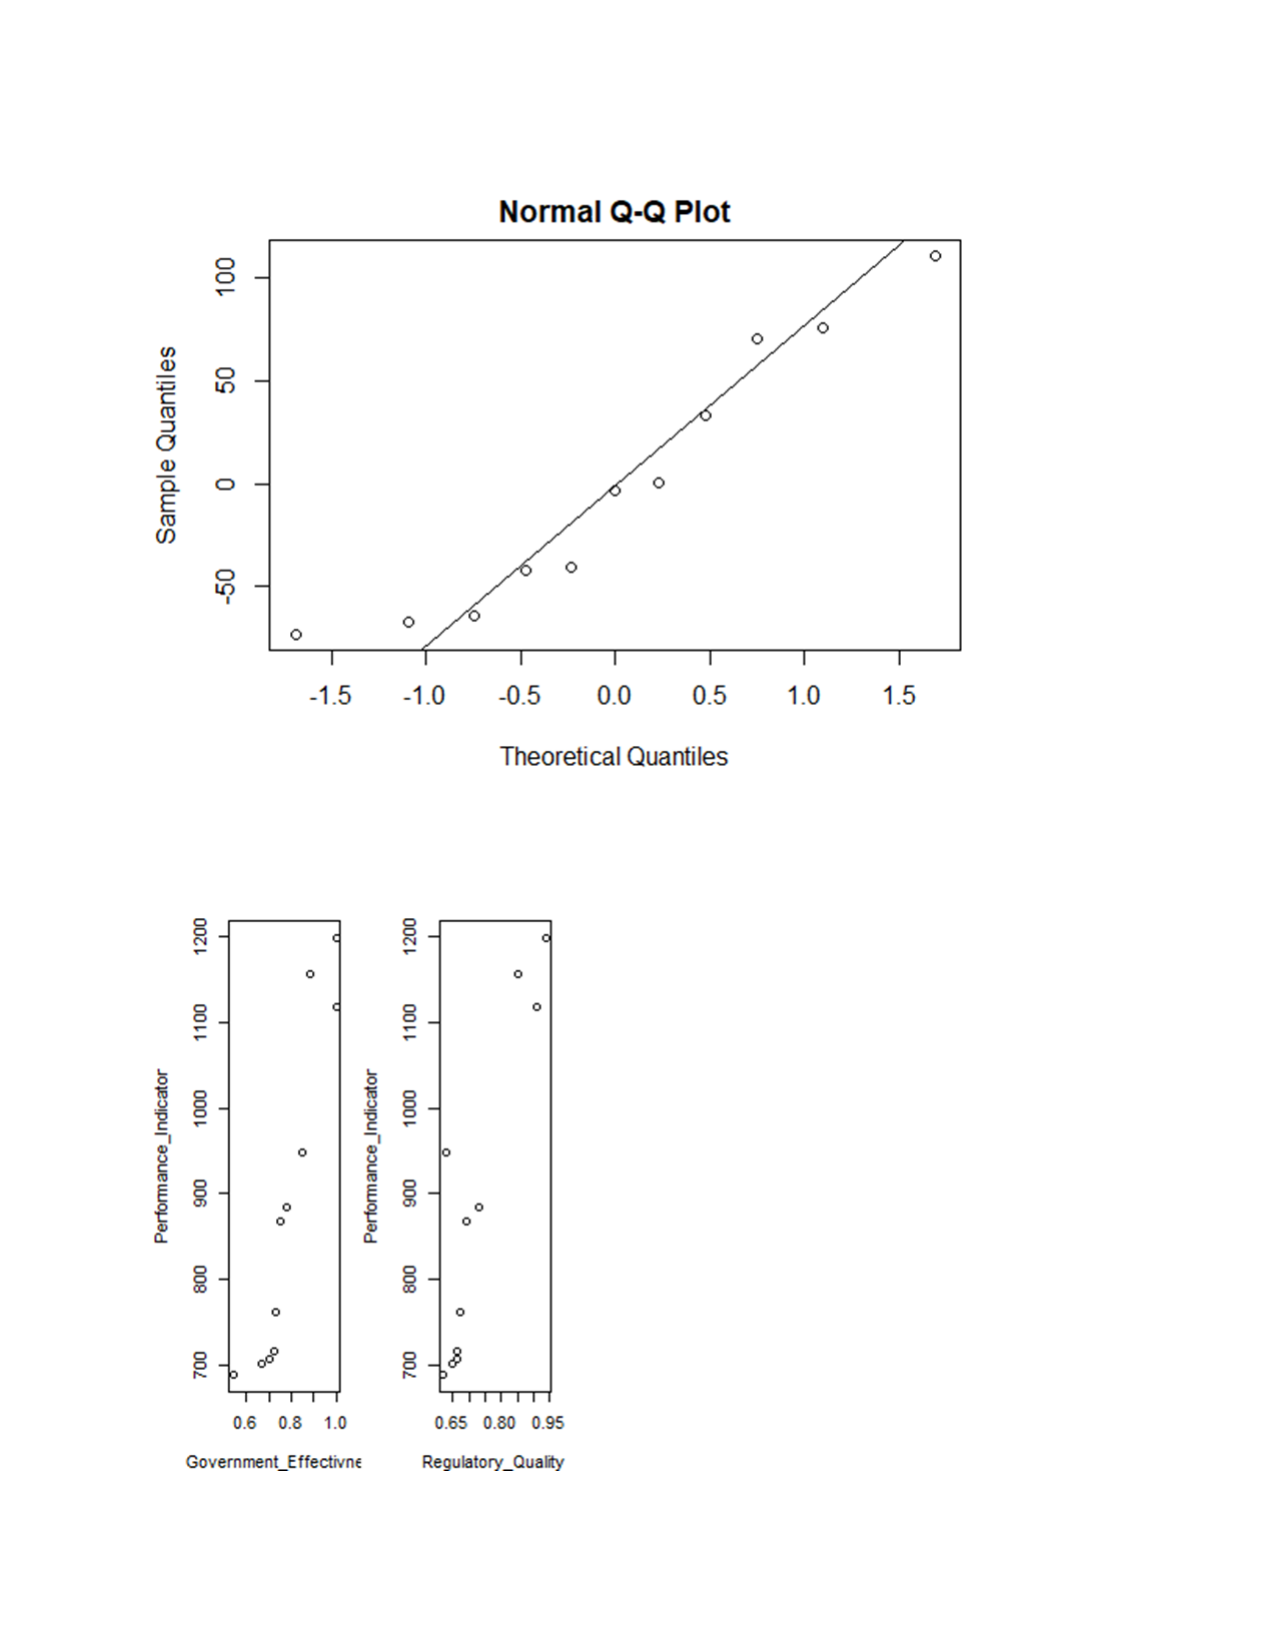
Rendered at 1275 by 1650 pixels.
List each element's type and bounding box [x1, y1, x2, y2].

picture [150, 881, 990, 1471]
picture [150, 180, 990, 770]
